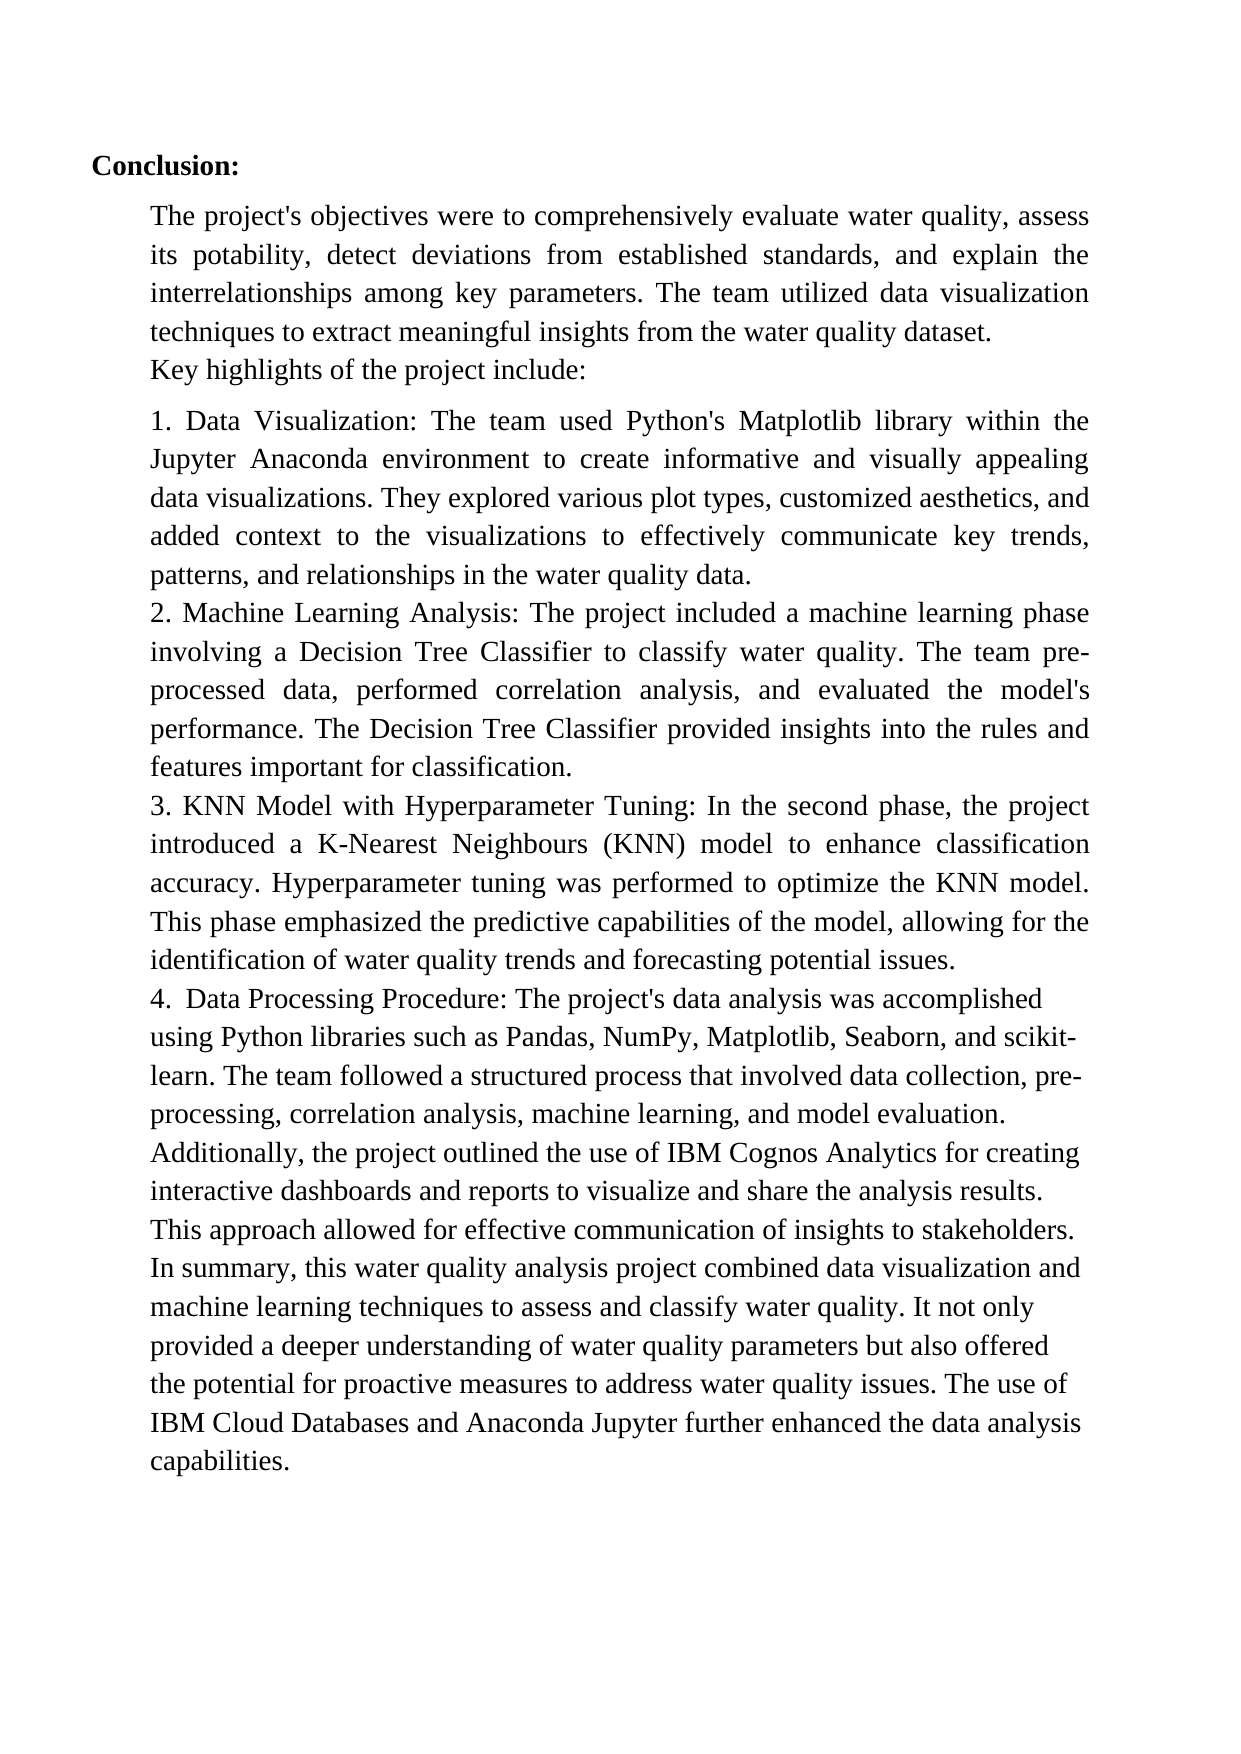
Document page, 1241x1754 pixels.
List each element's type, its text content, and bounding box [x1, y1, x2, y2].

list KNN Model with Hyperparameter Tuning: In the second phase, the project introduced a K-Nearest Neighbours (KNN) model to enhance classification accuracy. Hyperparameter tuning was performed to optimize the KNN model. This phase emphasized the predictive capabilities of the model, allowing for the identification of water quality trends and forecasting potential issues. [150, 788, 1091, 976]
text Key highlights of the project include: [150, 352, 1119, 386]
text Conclusion: [91, 148, 1119, 182]
list Machine Learning Analysis: The project included a machine learning phase involving a Decision Tree Classifier to classify water quality. The team pre- processed data, performed correlation analysis, and evaluated the model's performance. The Decision Tree Classifier provided insights into the rules and features important for classification. [150, 595, 1091, 783]
list Data Visualization: The team used Python's Matplotlib library within the Jupyter Anaconda environment to create informative and visually appealing data visualizations. They explored various plot types, customized aesthetics, and added context to the visualizations to effectively communicate key trends, patterns, and relationships in the water quality data. [150, 403, 1090, 590]
list Data Processing Procedure: The project's data analysis was accomplished using Python libraries such as Pandas, NumPy, Matplotlib, Seaborn, and scikit- learn. The team followed a structured process that involved data collection, pre- processing, correlation analysis, machine learning, and model evaluation. Additionally, the project outlined the use of IBM Cognos Analytics for creating interactive dashboards and reports to visualize and share the analysis results. This approach allowed for effective communication of insights to stakeholders. In summary, this water quality analysis project combined data visualization and machine learning techniques to assess and classify water quality. It not only provided a deeper understanding of water quality parameters but also offered the potential for proactive measures to address water quality issues. The use of IBM Cloud Databases and Anaconda Jupyter further enhanced the data analysis capabilities. [150, 981, 1091, 1477]
text The project's objectives were to comprehensively evaluate water quality, assess its potability, detect deviations from established standards, and explain the interrelationships among key parameters. The team utilized data visualization techniques to extract meaningful insights from the water quality dataset. [150, 198, 1090, 347]
